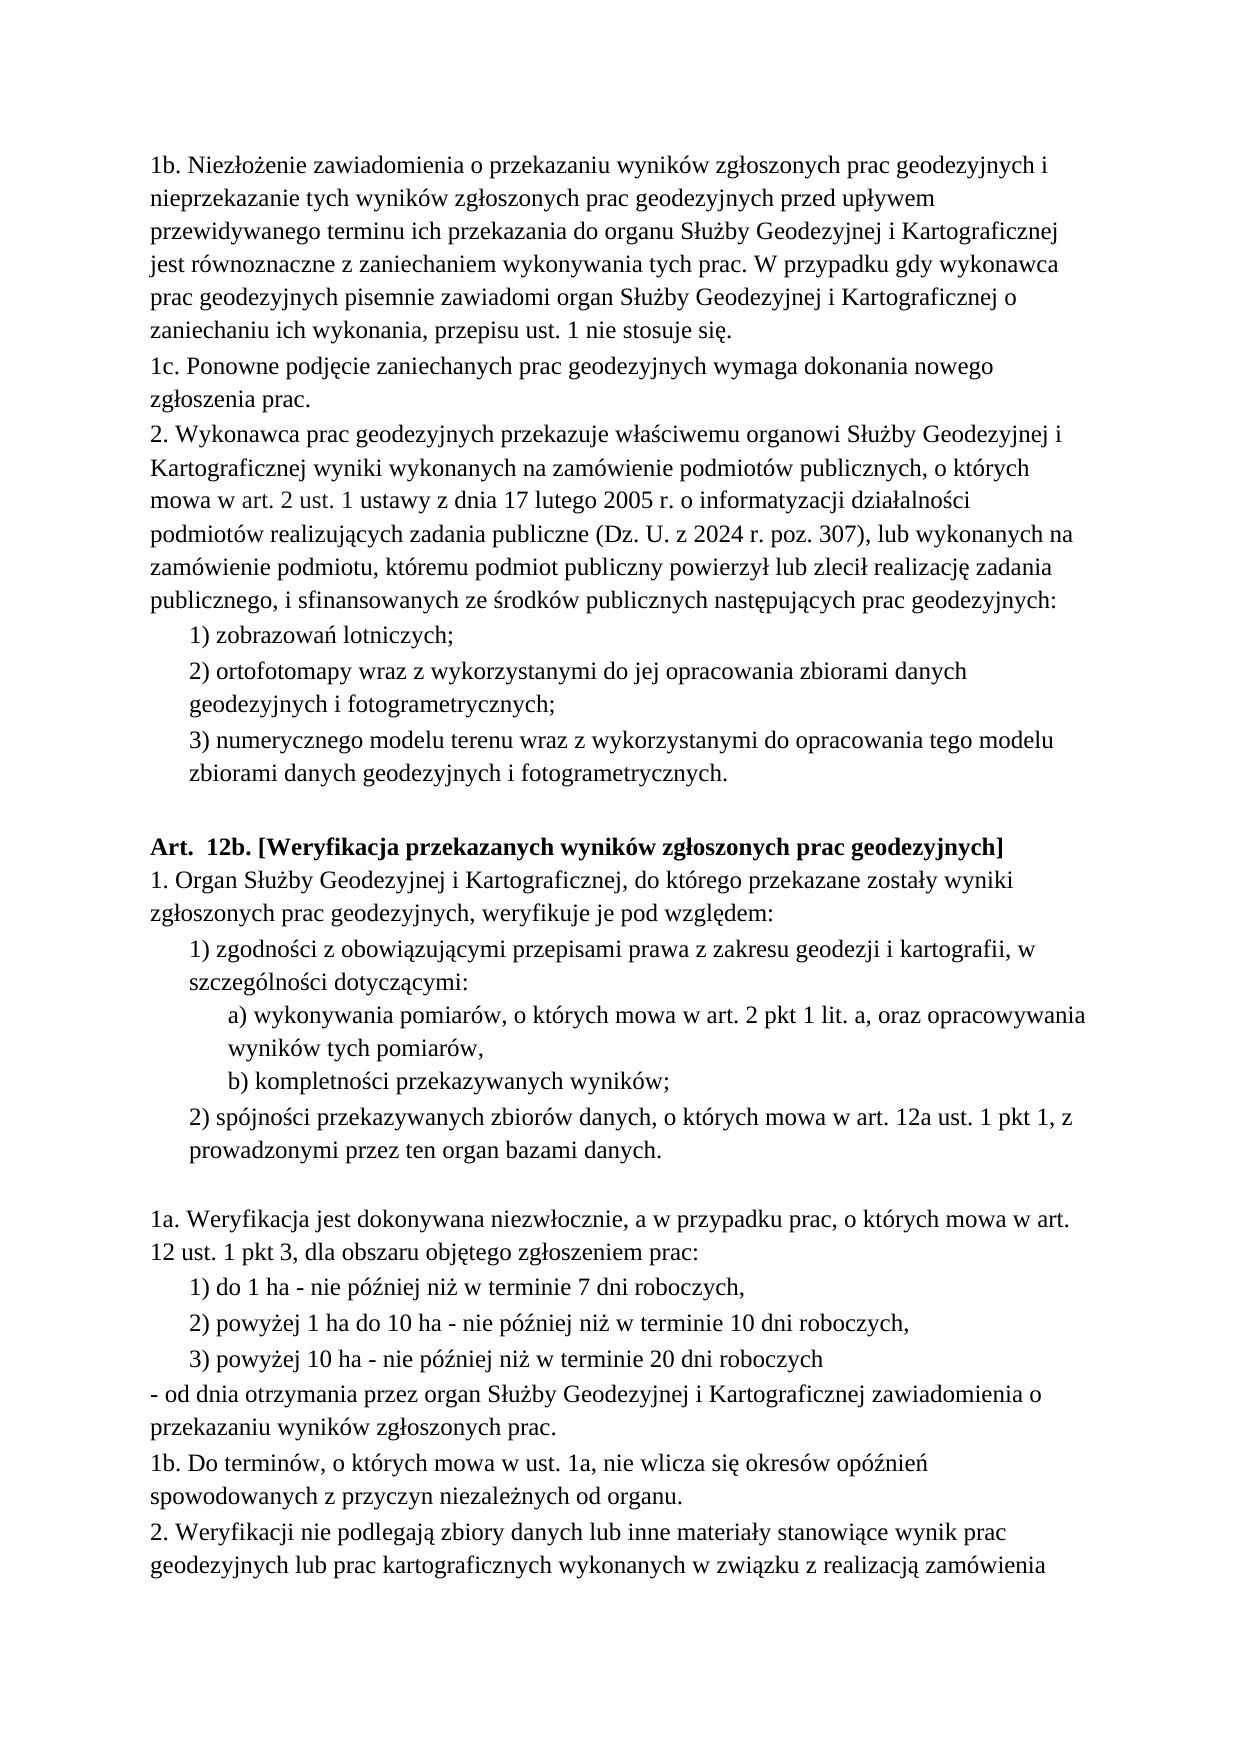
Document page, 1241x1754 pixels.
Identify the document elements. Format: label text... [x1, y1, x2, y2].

text 1) do 1 ha - nie później niż w terminie 7 dni roboczych, [189, 1272, 1090, 1301]
text 1a. Weryfikacja jest dokonywana niezwłocznie, a w przypadku prac, o których mowa w art. 12 ust. 1 pkt 3, dla obszaru objętego zgłoszeniem prac: [150, 1204, 1090, 1265]
text - od dnia otrzymania przez organ Służby Geodezyjnej i Kartograficznej zawiadomienia o przekazaniu wyników zgłoszonych prac. [150, 1379, 1090, 1441]
text 2. Wykonawca prac geodezyjnych przekazuje właściwemu organowi Służby Geodezyjnej i Kartograficznej wyniki wykonanych na zamówienie podmiotów publicznych, o których mowa w art. 2 ust. 1 ustawy z dnia 17 lutego 2005 r. o informatyzacji działalności podmiotów realizujących zadania publiczne (Dz. U. z 2024 r. poz. 307), lub wykonanych na zamówienie podmiotu, któremu podmiot publiczny powierzył lub zlecił realizację zadania publicznego, i sfinansowanych ze środków publicznych następujących prac geodezyjnych: [150, 419, 1090, 613]
text 2) powyżej 1 ha do 10 ha - nie później niż w terminie 10 dni roboczych, [189, 1308, 1090, 1337]
text 1) zgodności z obowiązującymi przepisami prawa z zakresu geodezji i kartografii, w szczególności dotyczącymi: [189, 934, 1090, 996]
text 1b. Niezłożenie zawiadomienia o przekazaniu wyników zgłoszonych prac geodezyjnych i nieprzekazanie tych wyników zgłoszonych prac geodezyjnych przed upływem przewidywanego terminu ich przekazania do organu Służby Geodezyjnej i Kartograficznej jest równoznaczne z zaniechaniem wykonywania tych prac. W przypadku gdy wykonawca prac geodezyjnych pisemnie zawiadomi organ Służby Geodezyjnej i Kartograficznej o zaniechaniu ich wykonania, przepisu ust. 1 nie stosuje się. [150, 150, 1090, 344]
text Art. 12b. [Weryfikacja przekazanych wyników zgłoszonych prac geodezyjnych] [150, 832, 1090, 861]
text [150, 1517, 1090, 1579]
text b) kompletności przekazywanych wyników; [228, 1066, 1090, 1095]
text 1) zobrazowań lotniczych; [189, 620, 1090, 649]
text 1c. Ponowne podjęcie zaniechanych prac geodezyjnych wymaga dokonania nowego zgłoszenia prac. [150, 351, 1090, 413]
text 3) powyżej 10 ha - nie później niż w terminie 20 dni roboczych [189, 1344, 1090, 1373]
text 1. Organ Służby Geodezyjnej i Kartograficznej, do którego przekazane zostały wyniki zgłoszonych prac geodezyjnych, weryfikuje je pod względem: [150, 865, 1090, 927]
text 2) spójności przekazywanych zbiorów danych, o których mowa w art. 12a ust. 1 pkt 1, z prowadzonymi przez ten organ bazami danych. [189, 1102, 1090, 1164]
text 3) numerycznego modelu terenu wraz z wykorzystanymi do opracowania tego modelu zbiorami danych geodezyjnych i fotogrametrycznych. [189, 725, 1090, 787]
text 1b. Do terminów, o których mowa w ust. 1a, nie wlicza się okresów opóźnień spowodowanych z przyczyn niezależnych od organu. [150, 1448, 1090, 1510]
text 2) ortofotomapy wraz z wykorzystanymi do jej opracowania zbiorami danych geodezyjnych i fotogrametrycznych; [189, 656, 1090, 718]
text a) wykonywania pomiarów, o których mowa w art. 2 pkt 1 lit. a, oraz opracowywania wyników tych pomiarów, [228, 1000, 1090, 1062]
